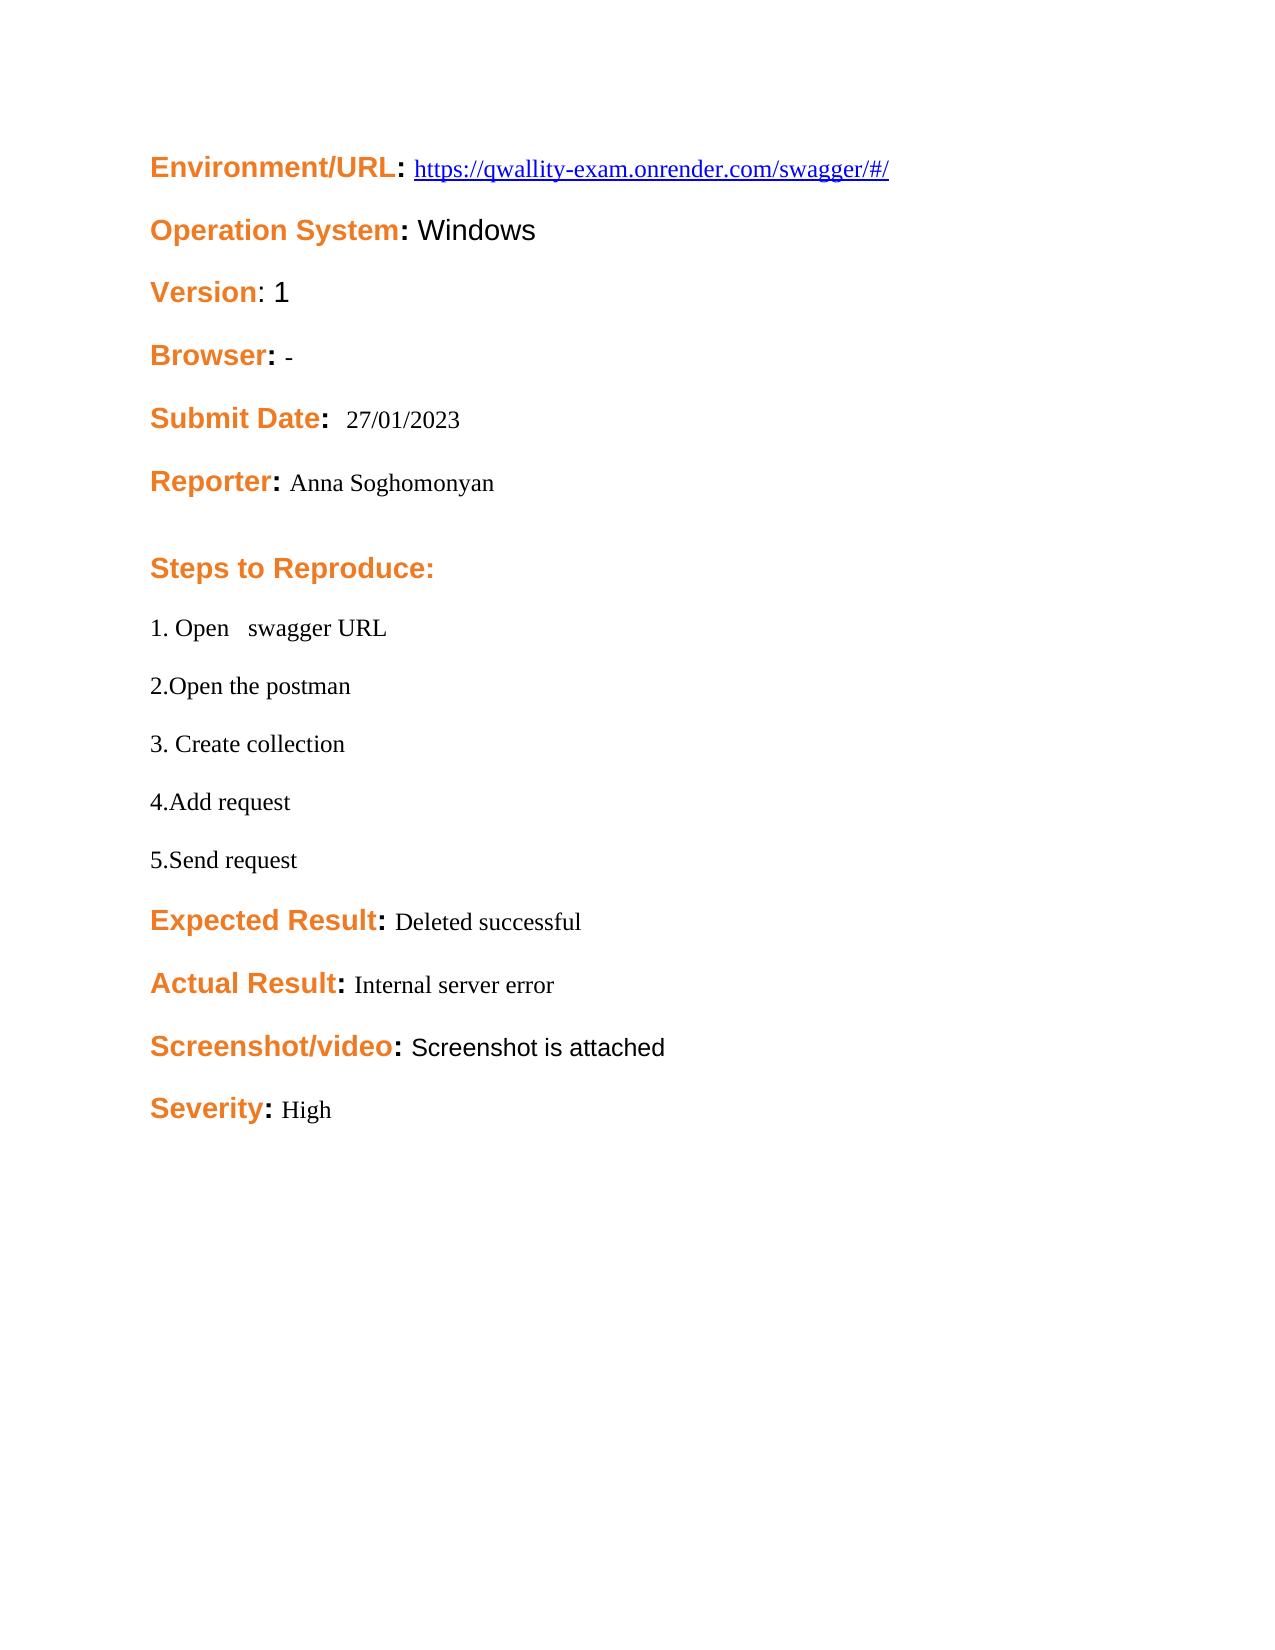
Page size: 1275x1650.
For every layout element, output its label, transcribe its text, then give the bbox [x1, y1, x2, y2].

text Expected Result: Deleted successful [150, 903, 1125, 937]
text Environment/URL: https://qwallity-exam.onrender.com/swagger/#/ [150, 150, 1125, 183]
text Actual Result: Internal server error [150, 966, 1125, 999]
text 3. Create collection [150, 729, 1125, 758]
text Screenshot/video: Screenshot is attached [150, 1028, 1125, 1062]
text Submit Date: 27/01/2023 [150, 401, 1125, 434]
text Operation System: Windows [150, 213, 1125, 246]
text Severity: High [150, 1091, 1125, 1125]
text Reporter: Anna Soghomonyan [150, 463, 1125, 497]
text 4.Add request [150, 787, 1125, 816]
text 1. Open swagger URL [150, 613, 1125, 642]
text 5.Send request [150, 845, 1125, 874]
text Steps to Reproduce: [150, 551, 1125, 584]
text Browser: - [150, 338, 1125, 372]
text Version: 1 [150, 275, 1125, 309]
text 2.Open the postman [150, 671, 1125, 700]
